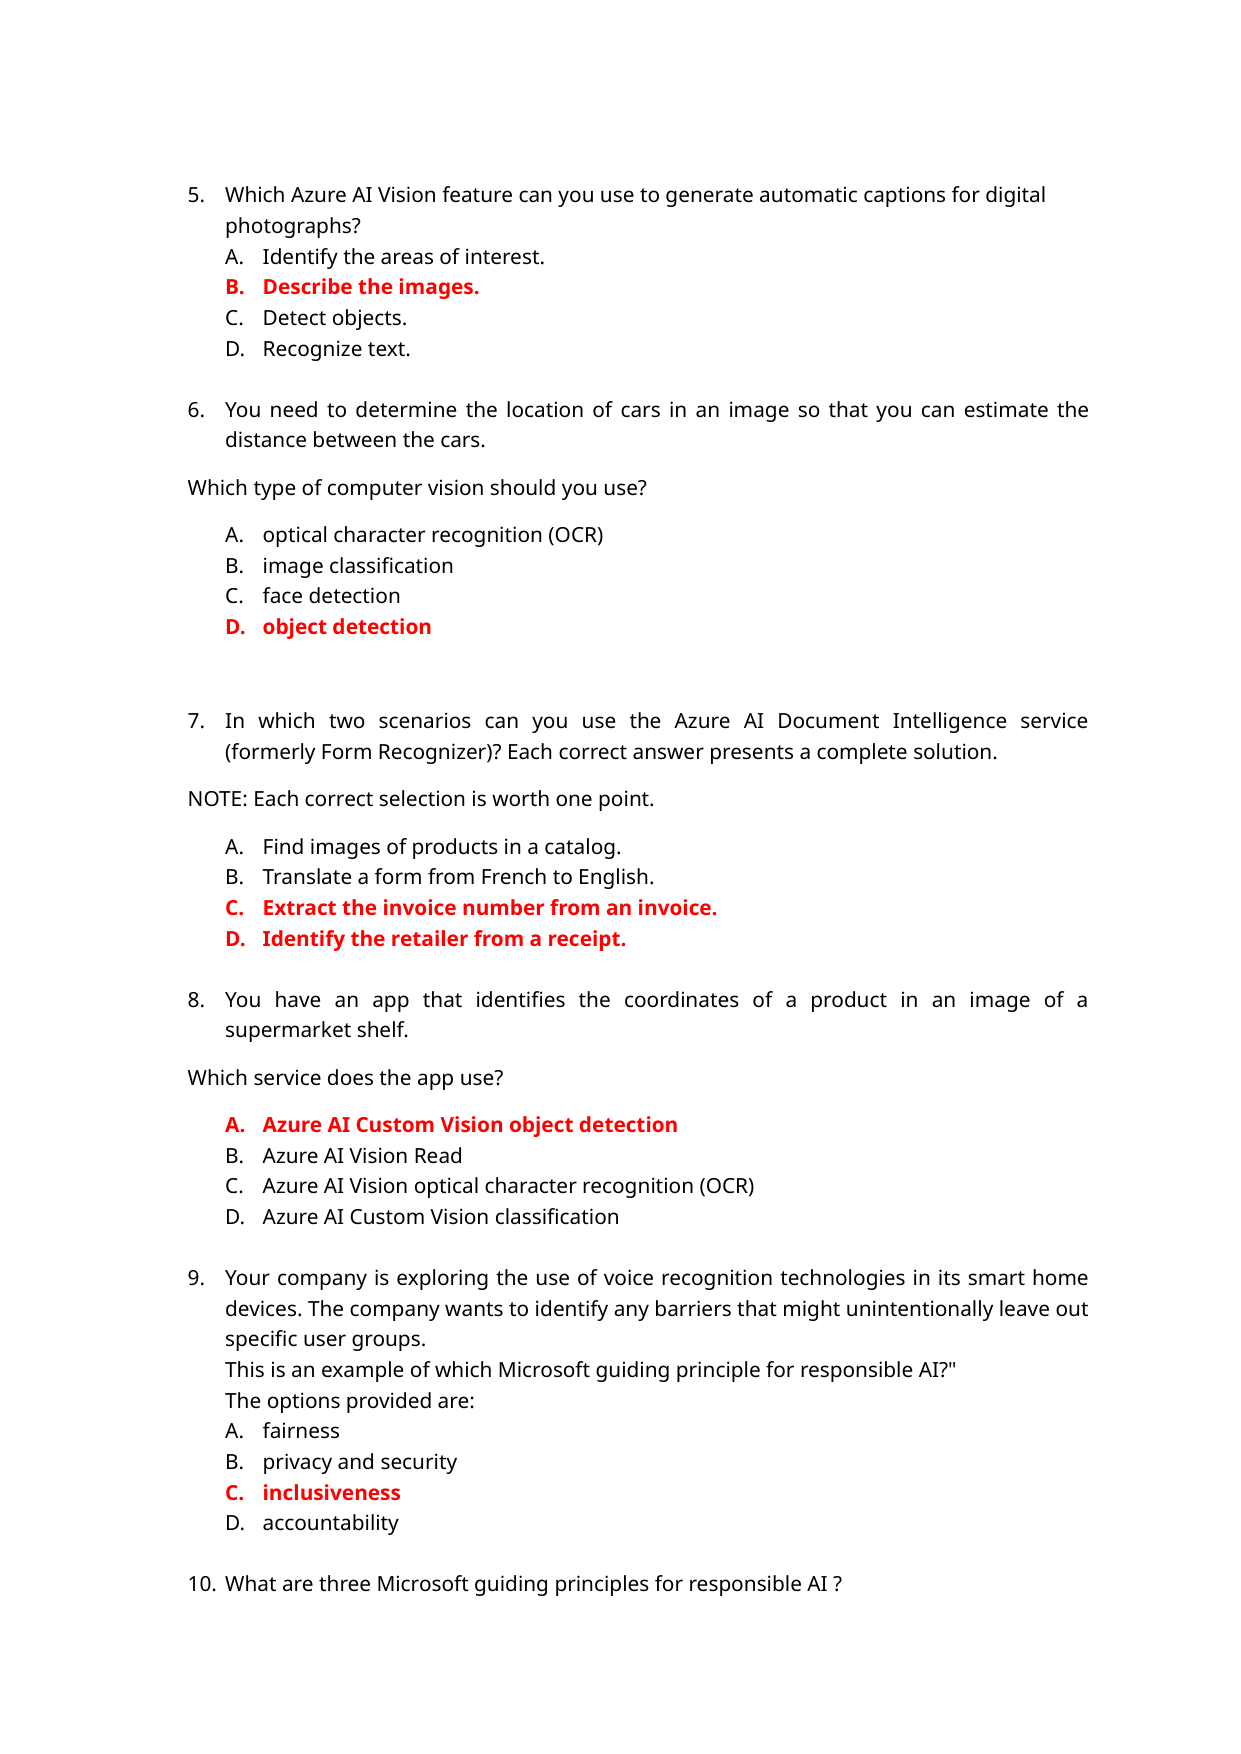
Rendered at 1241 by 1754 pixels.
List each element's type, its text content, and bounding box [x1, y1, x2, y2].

text Which type of computer vision should you use? [187, 473, 1090, 501]
list Describe the images. [225, 272, 1090, 301]
list Translate a form from French to English. [225, 862, 1090, 891]
list optical character recognition (OCR) [225, 520, 1090, 549]
list inclusiveness [225, 1478, 1090, 1506]
list privacy and security [225, 1447, 1090, 1476]
list image classification [225, 551, 1090, 579]
list This is an example of which Microsoft guiding principle for responsible AI?" [225, 1355, 1090, 1384]
list Azure AI Custom Vision object detection [225, 1110, 1090, 1139]
list You have an app that identifies the coordinates of a product in an image of a supermarket shelf. [187, 985, 1090, 1044]
list Extract the invoice number from an invoice. [225, 893, 1090, 922]
list Detect objects. [225, 303, 1090, 332]
list fairness [225, 1416, 1090, 1445]
list The options provided are: [225, 1386, 1090, 1414]
list object detection [225, 612, 1090, 641]
list Your company is exploring the use of voice recognition technologies in its smart home devices. The company wants to identify any barriers that might unintentionally leave out specific user groups. [187, 1263, 1090, 1353]
list accountability [225, 1508, 1090, 1537]
list You need to determine the location of cars in an image so that you can estimate the distance between the cars. [187, 395, 1090, 454]
list Azure AI Vision Read [225, 1141, 1090, 1169]
list Find images of products in a catalog. [225, 832, 1090, 860]
list Azure AI Custom Vision classification [225, 1202, 1090, 1231]
list What are three Microsoft guiding principles for responsible AI ? [187, 1569, 1090, 1598]
list face detection [225, 581, 1090, 610]
list Azure AI Vision optical character recognition (OCR) [225, 1171, 1090, 1200]
text Which service does the app use? [187, 1063, 1090, 1091]
text NOTE: Each correct selection is worth one point. [187, 784, 1090, 813]
list In which two scenarios can you use the Azure AI Document Intelligence service (formerly Form Recognizer)? Each correct answer presents a complete solution. [187, 707, 1090, 766]
list Identify the areas of interest. [225, 242, 1090, 270]
list Recognize text. [225, 334, 1090, 362]
list Which Azure AI Vision feature can you use to generate automatic captions for digital photographs? [187, 181, 1090, 240]
list Identify the retailer from a receipt. [225, 924, 1090, 952]
